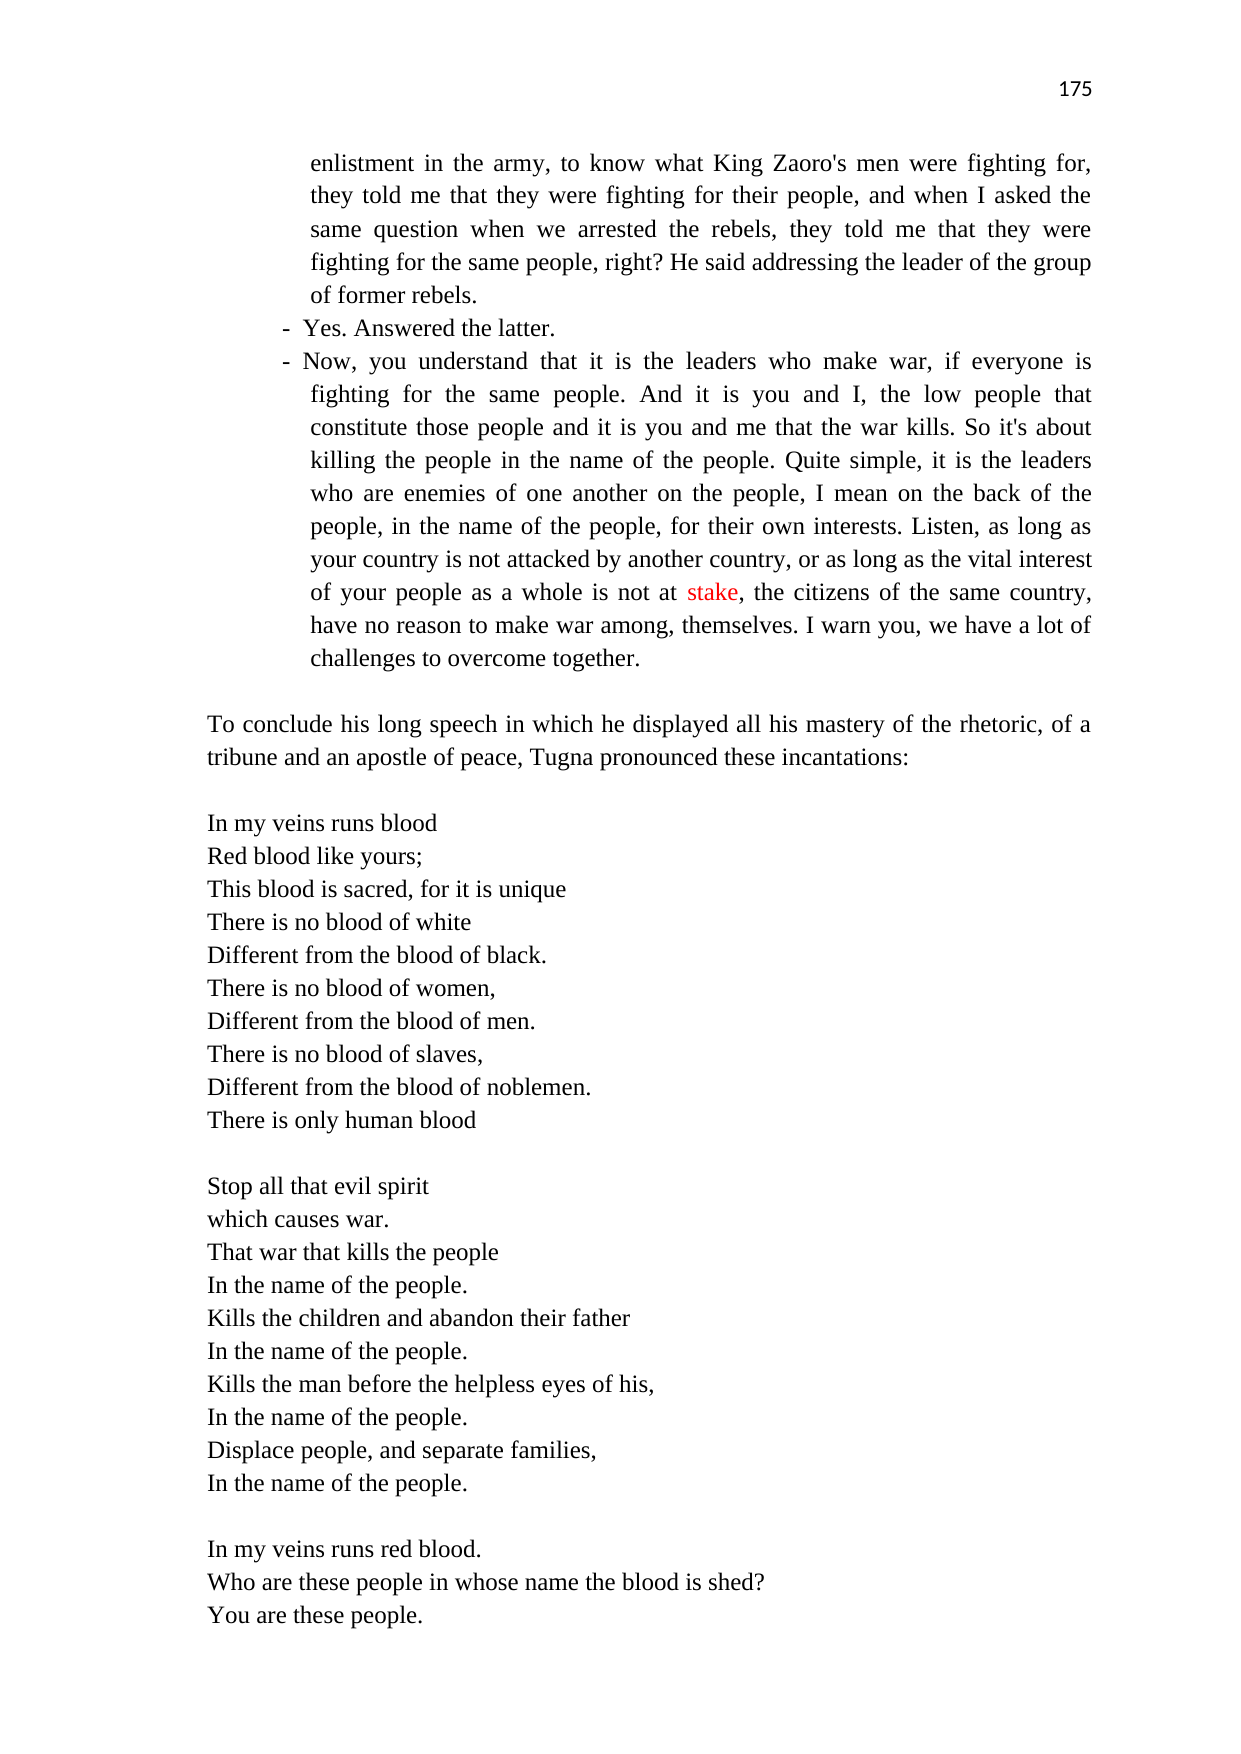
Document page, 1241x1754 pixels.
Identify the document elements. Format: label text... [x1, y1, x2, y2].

text which causes war. [207, 1204, 1093, 1233]
text Kills the man before the helpless eyes of his, [207, 1369, 1093, 1398]
text Stop all that evil spirit [207, 1171, 1093, 1200]
text To conclude his long speech in which he displayed all his mastery of the rhetoric, of a tribune and an apostle of peace, Tugna pronounced these incantations: [207, 709, 1093, 771]
text Different from the blood of men. [207, 1006, 1093, 1035]
text There is no blood of white [207, 907, 1093, 936]
text In the name of the people. [207, 1402, 1093, 1431]
text Different from the blood of noblemen. [207, 1072, 1093, 1101]
text Kills the children and abandon their father [207, 1303, 1093, 1332]
text In my veins runs red blood. [207, 1534, 1093, 1563]
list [282, 148, 1093, 308]
text Who are these people in whose name the blood is shed? [207, 1567, 1093, 1596]
list Yes. Answered the latter. [282, 313, 1093, 341]
text That war that kills the people [207, 1237, 1093, 1266]
text In my veins runs blood [207, 808, 1093, 837]
text There is only human blood [207, 1105, 1093, 1134]
list Now, you understand that it is the leaders who make war, if everyone is fighting for the same people. And it is you and I, the low people that constitute those people and it is you and me that the war kills. So it's about killing the people in the name of the people. Quite simple, it is the leaders who are enemies of one another on the people, I mean on the back of the people, in the name of the people, for their own interests. Listen, as long as your country is not attacked by another country, or as long as the vital interest of your people as a whole is not at stake, the citizens of the same country, have no reason to make war among, themselves. I warn you, we have a lot of challenges to overcome together. [282, 346, 1093, 672]
text There is no blood of women, [207, 973, 1093, 1002]
text There is no blood of slaves, [207, 1039, 1093, 1068]
text In the name of the people. [207, 1468, 1093, 1497]
text Red blood like yours; [207, 841, 1093, 870]
text Displace people, and separate families, [207, 1435, 1093, 1464]
text Different from the blood of black. [207, 940, 1093, 969]
text In the name of the people. [207, 1336, 1093, 1365]
text This blood is sacred, for it is unique [207, 874, 1093, 903]
text In the name of the people. [207, 1270, 1093, 1299]
text You are these people. [207, 1601, 1093, 1629]
